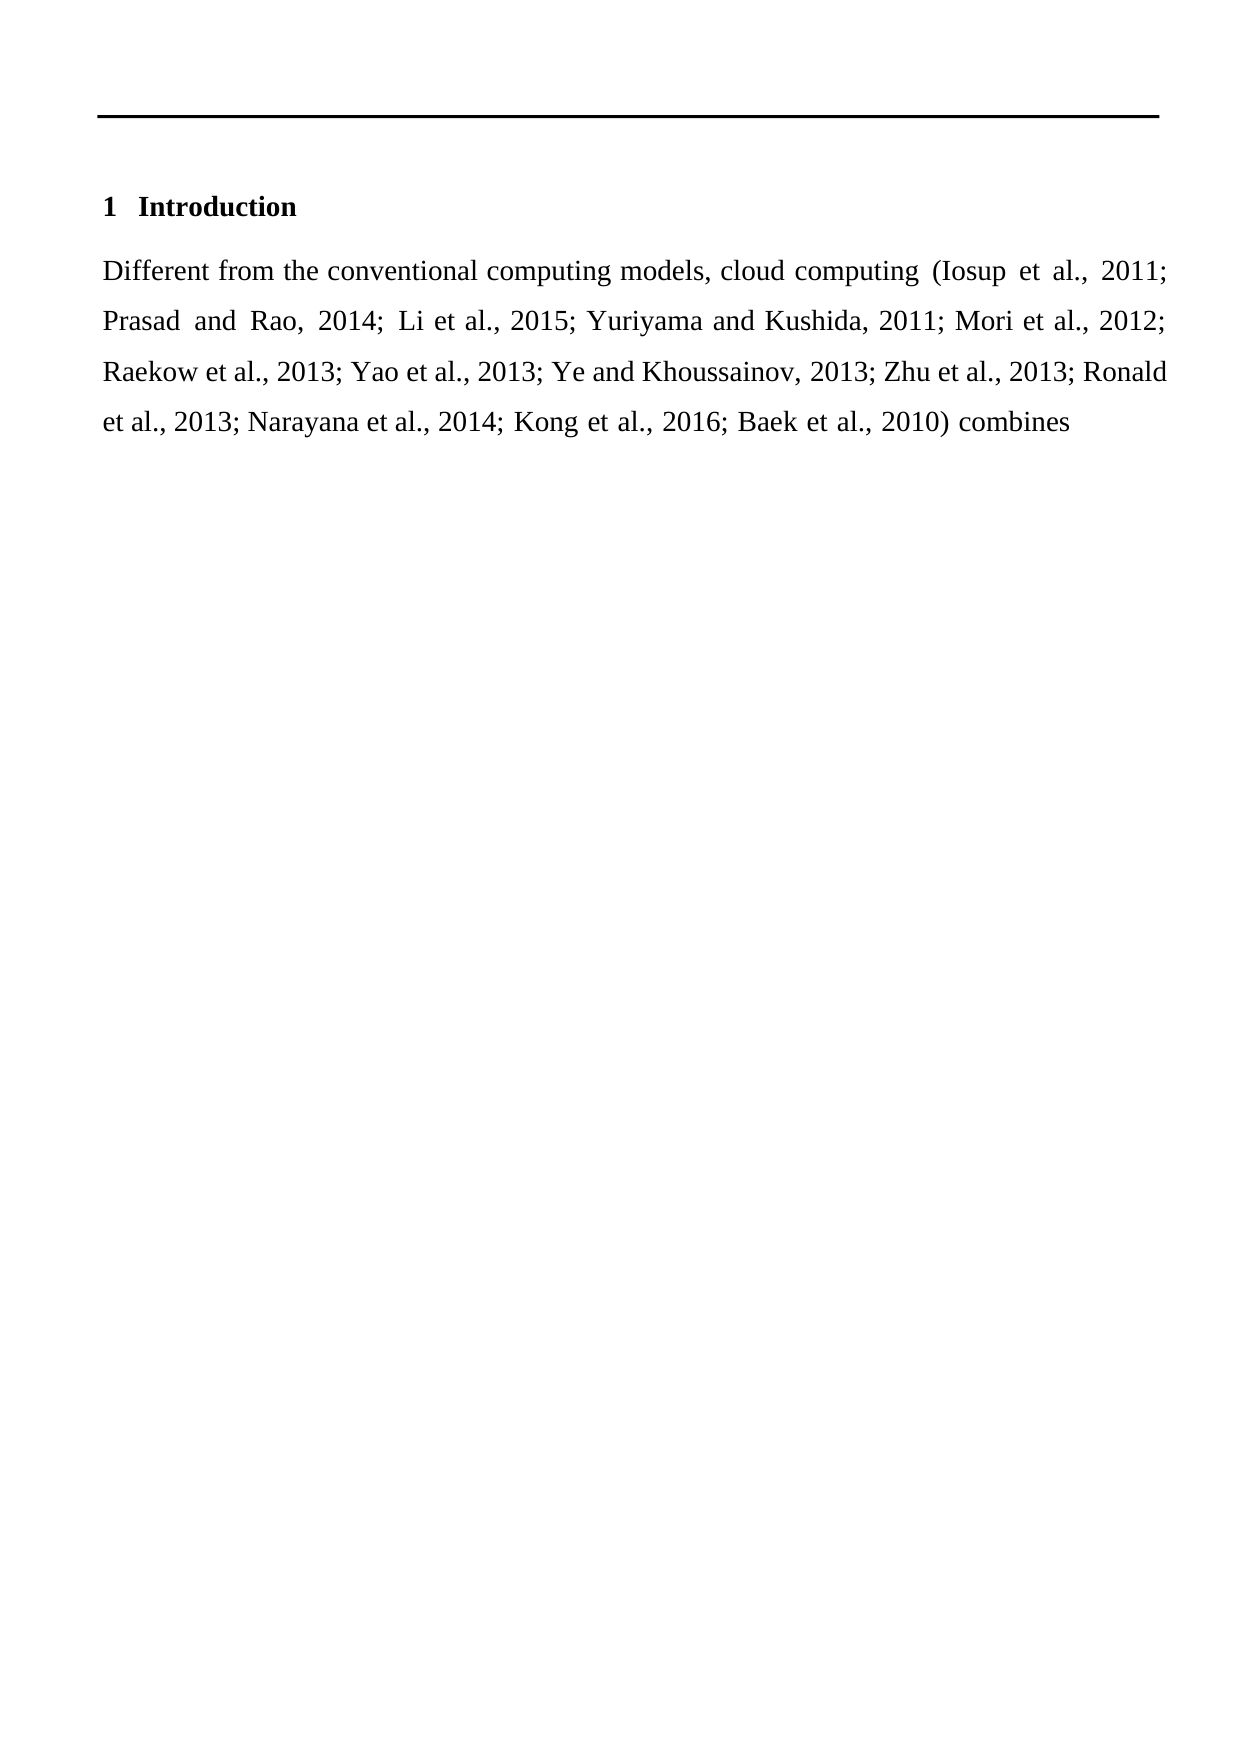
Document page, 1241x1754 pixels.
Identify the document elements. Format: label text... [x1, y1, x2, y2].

subtitle 1 Introduction [102, 189, 1171, 223]
text Different from the conventional computing models, cloud computing (Iosup et al., 2011; Prasad and Rao, 2014; Li et al., 2015; Yuriyama and Kushida, 2011; Mori et al., 2012; Raekow et al., 2013; Yao et al., 2013; Ye and Khoussainov, 2013; Zhu et al., 2013; Ronald et al., 2013; Narayana et al., 2014; Kong et al., 2016; Baek et al., 2010) combines [102, 253, 1167, 438]
